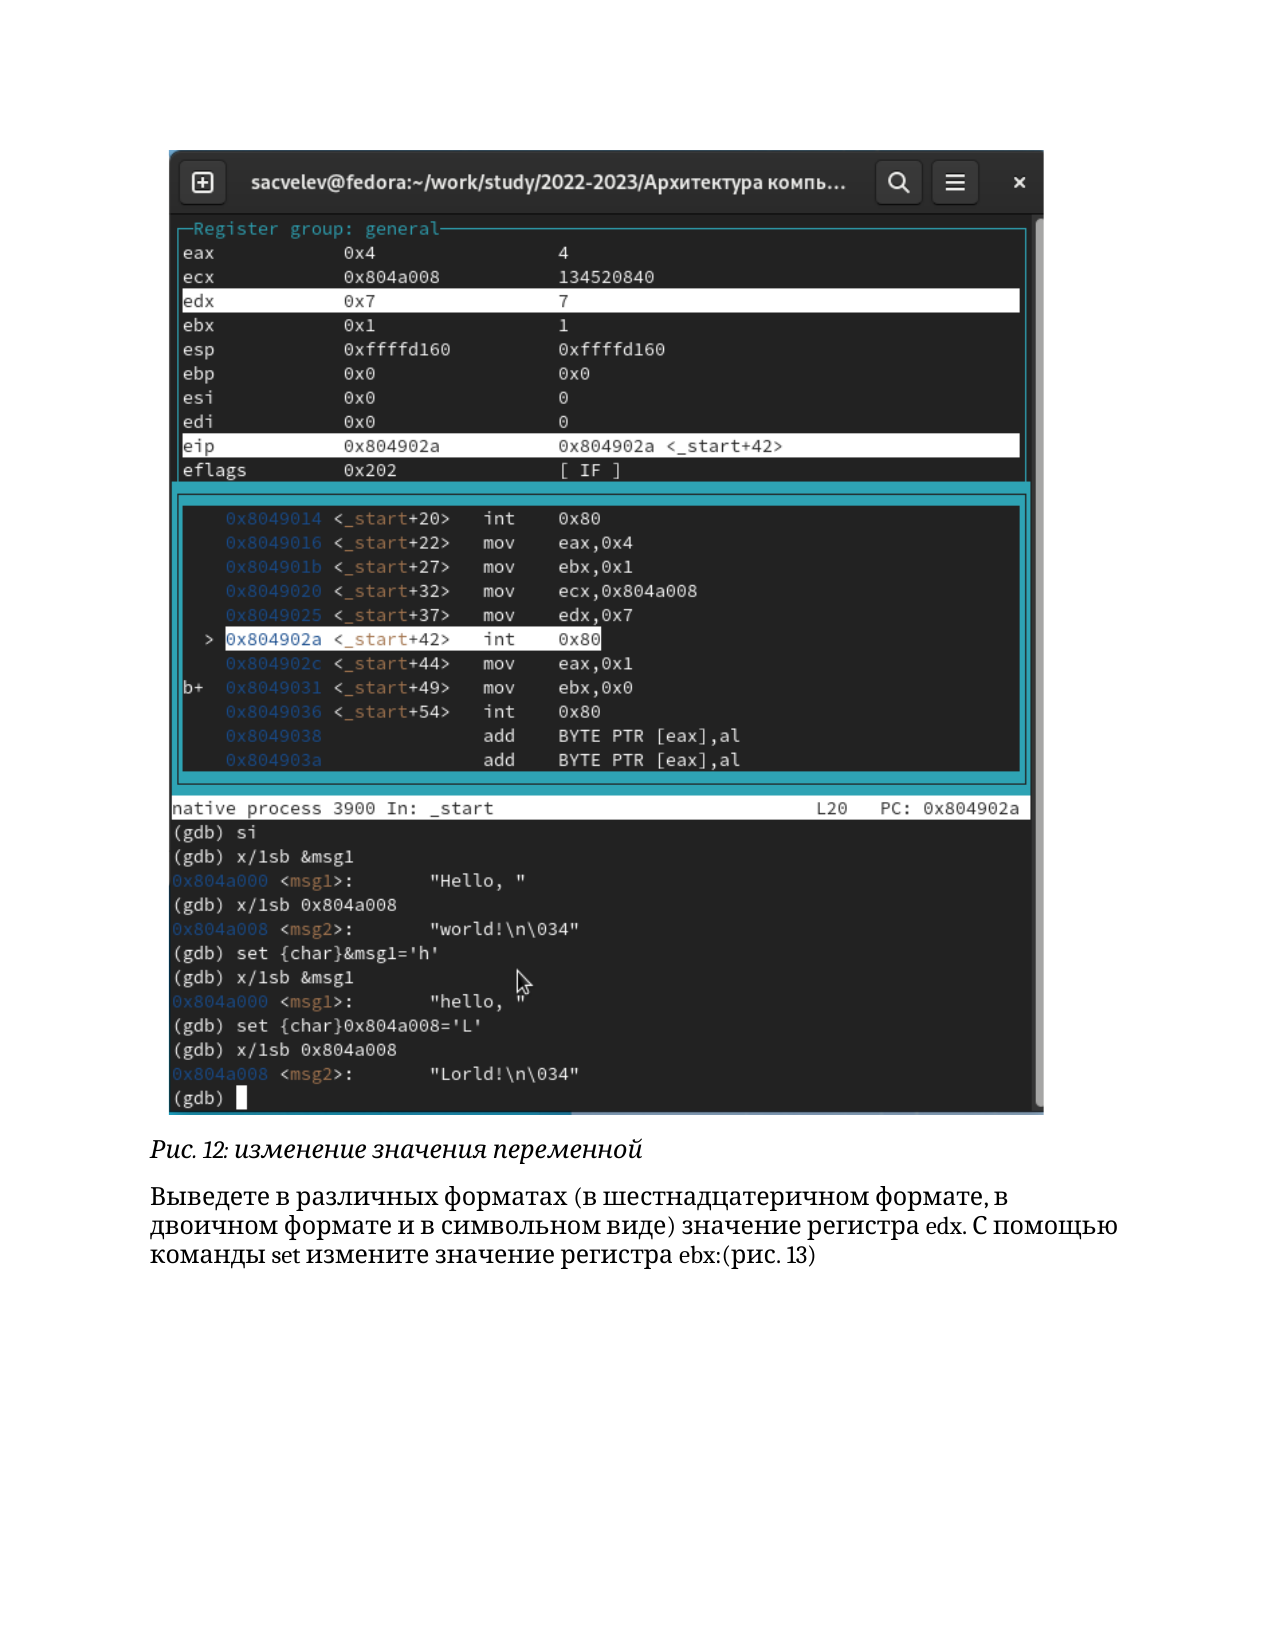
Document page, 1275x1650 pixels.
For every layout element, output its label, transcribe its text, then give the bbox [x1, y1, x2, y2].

text Выведете в различных форматах (в шестнадцатеричном формате, в двоичном формате и в символьном виде) значение регистра edx. С помощью команды set измените значение регистра ebx:(рис. 13) [150, 1183, 1125, 1269]
text Рис. 12: изменение значения переменной [150, 1136, 1125, 1164]
picture [168, 150, 1044, 1115]
